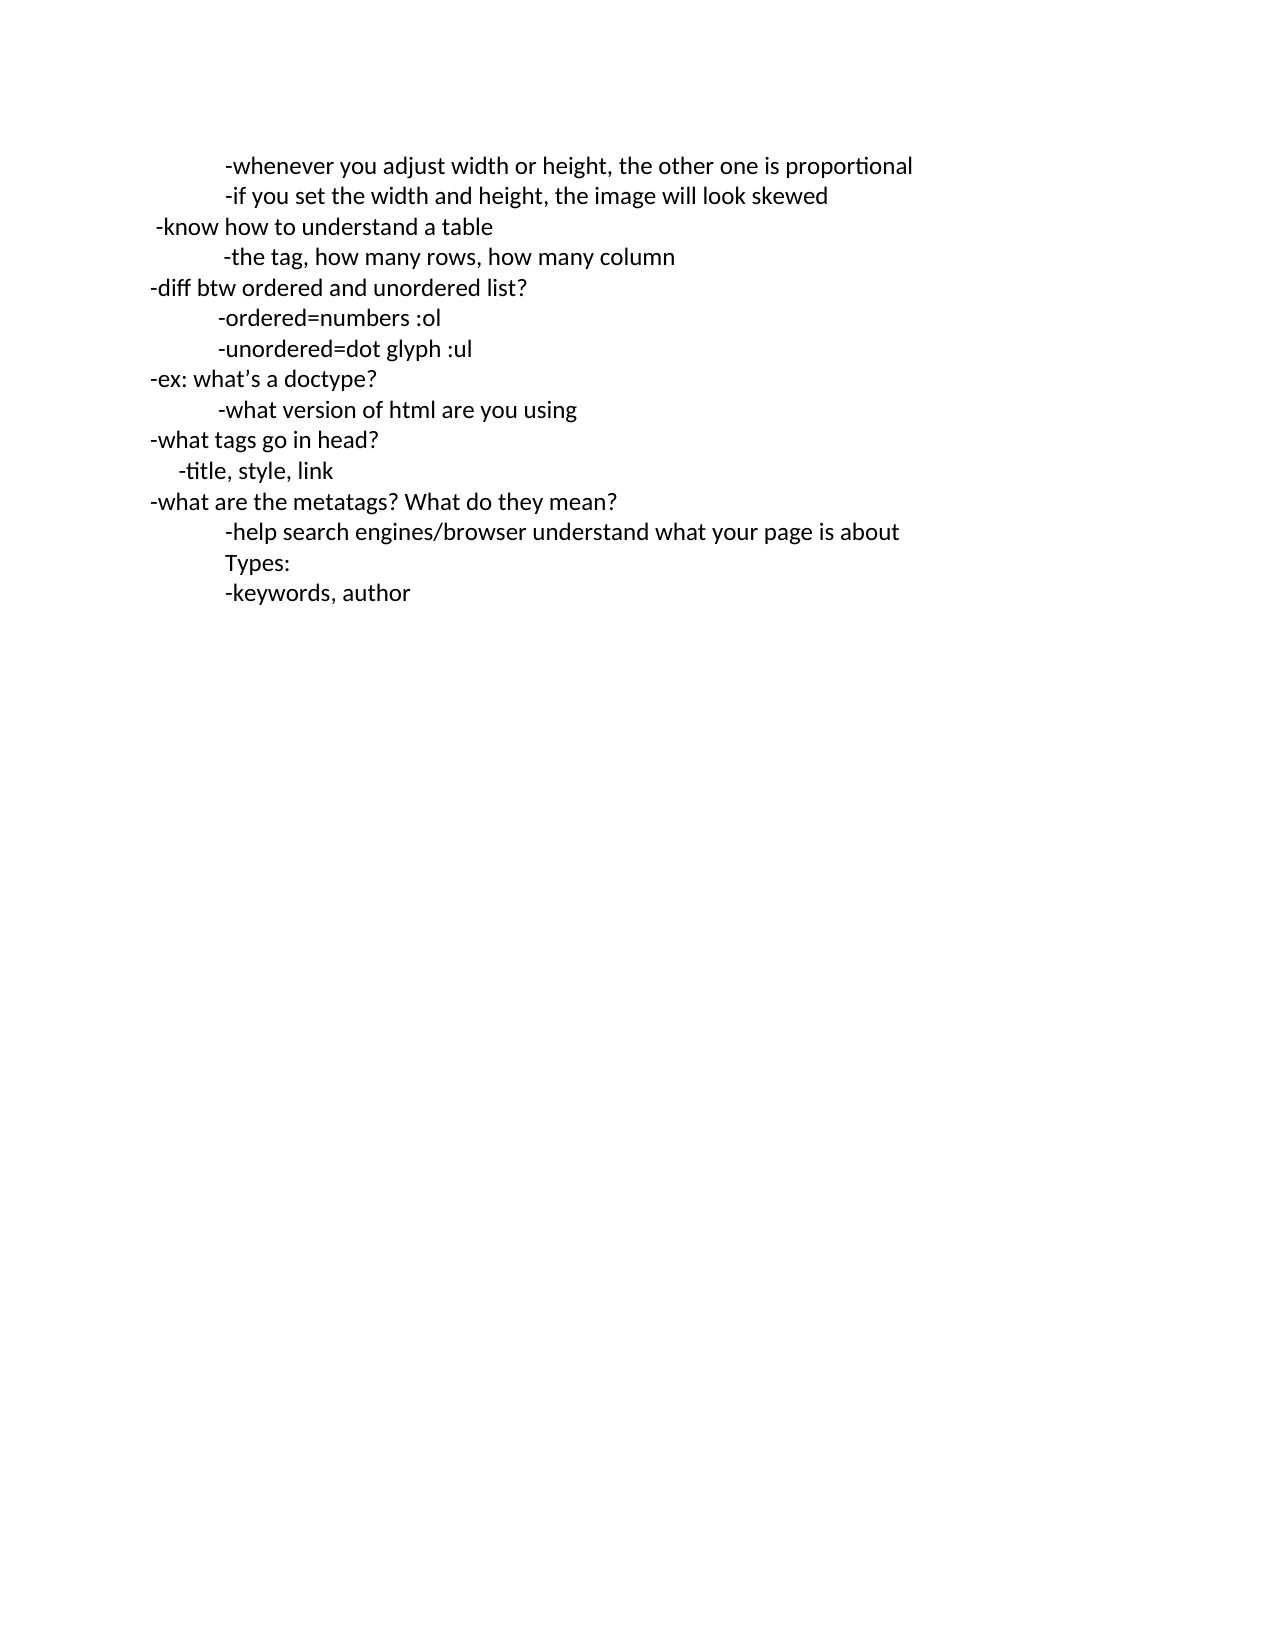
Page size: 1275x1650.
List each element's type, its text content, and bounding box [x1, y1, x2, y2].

text -help search engines/browser understand what your page is about [150, 516, 1125, 547]
text -if you set the width and height, the image will look skewed [150, 181, 1125, 211]
text -what version of html are you using [150, 394, 1125, 425]
text -ordered=numbers :ol [150, 303, 1125, 333]
text Types: [150, 547, 1125, 577]
text -ex: what’s a doctype? [150, 364, 1125, 394]
text -the tag, how many rows, how many column [150, 242, 1125, 272]
text -know how to understand a table [150, 211, 1125, 242]
text -keywords, author [150, 577, 1125, 608]
text -diff btw ordered and unordered list? [150, 272, 1125, 303]
text -what tags go in head? [150, 425, 1125, 455]
text -whenever you adjust width or height, the other one is proportional [150, 150, 1125, 181]
text -what are the metatags? What do they mean? [150, 486, 1125, 516]
text -title, style, link [150, 455, 1125, 486]
text -unordered=dot glyph :ul [150, 333, 1125, 364]
